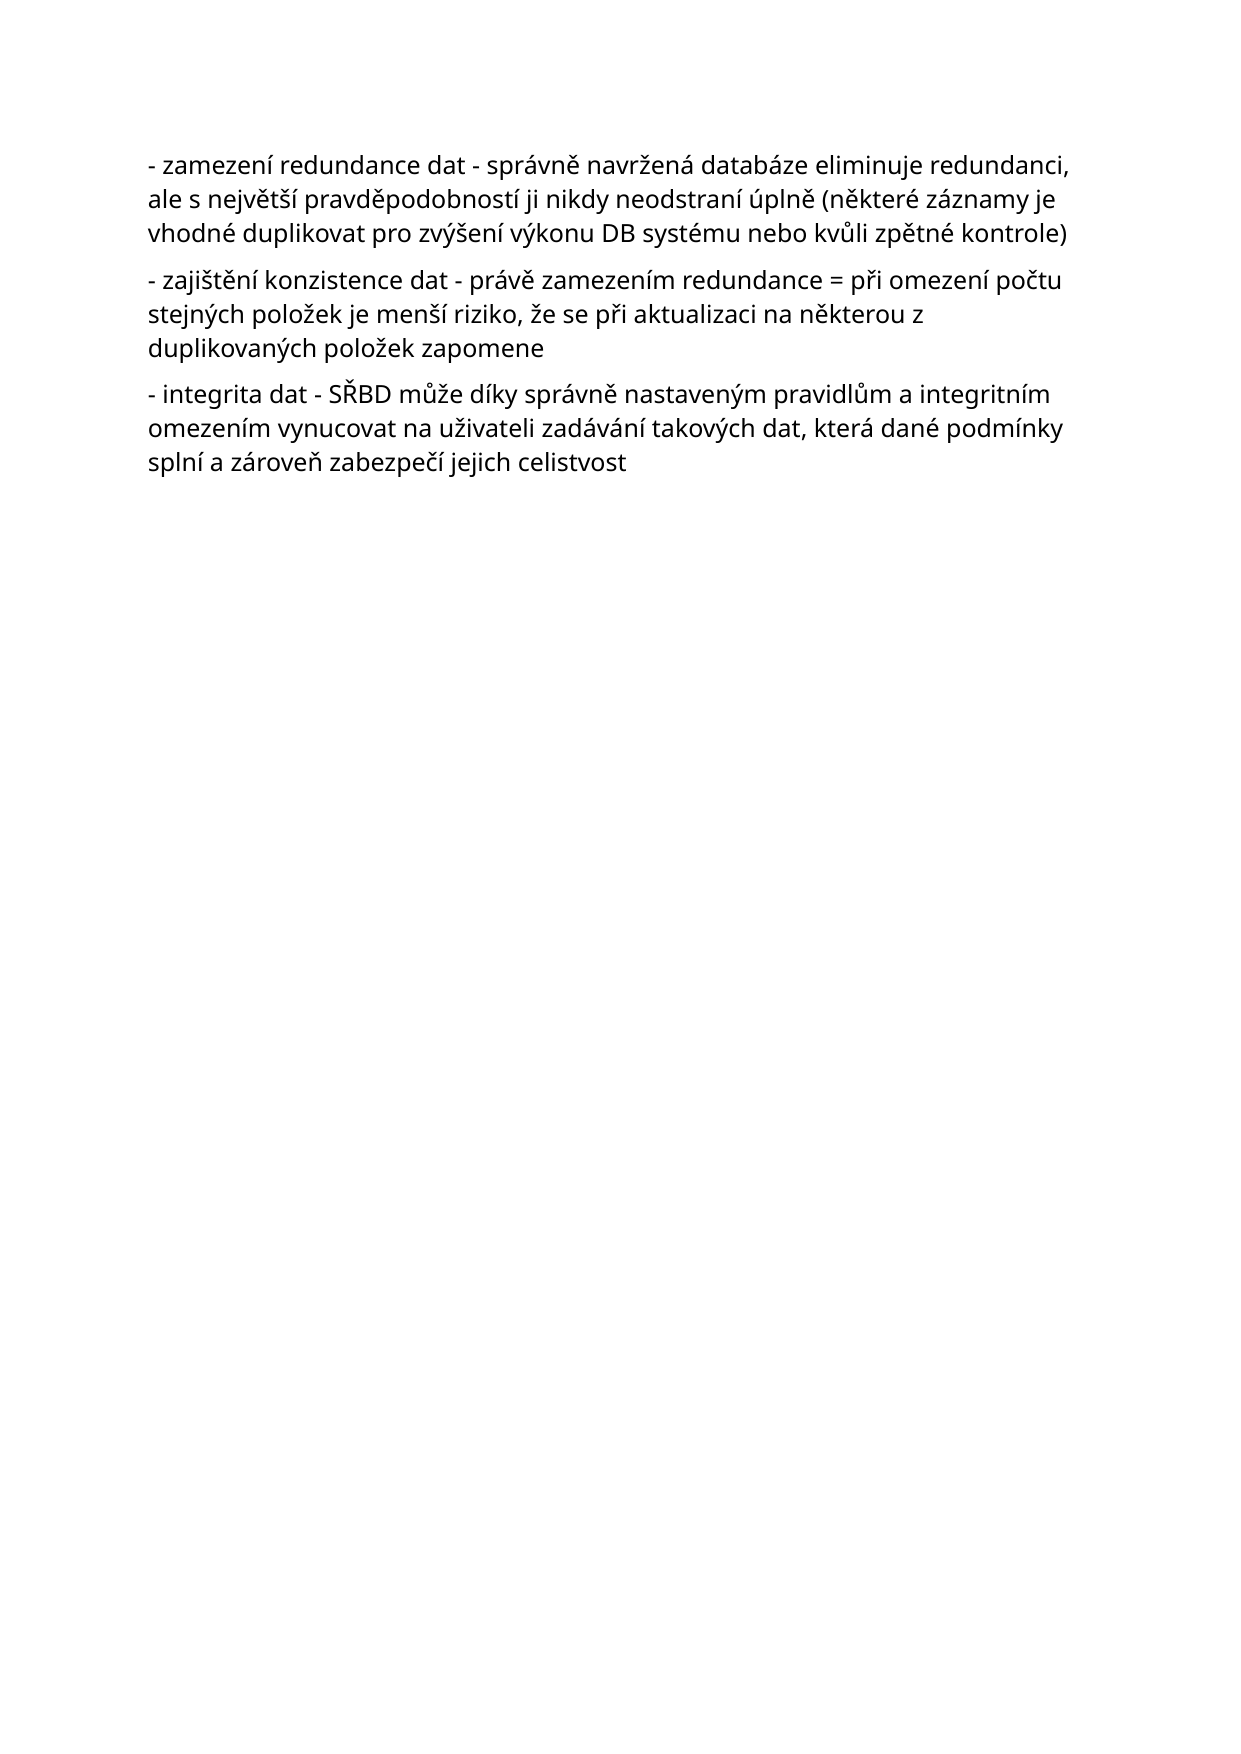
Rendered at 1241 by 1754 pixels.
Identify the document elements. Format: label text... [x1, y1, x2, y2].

text - zamezení redundance dat - správně navržená databáze eliminuje redundanci, ale s největší pravděpodobností ji nikdy neodstraní úplně (některé záznamy je vhodné duplikovat pro zvýšení výkonu DB systému nebo kvůli zpětné kontrole) [148, 148, 1093, 250]
text - integrita dat - SŘBD může díky správně nastaveným pravidlům a integritním omezením vynucovat na uživateli zadávání takových dat, která dané podmínky splní a zároveň zabezpečí jejich celistvost [148, 377, 1093, 479]
text - zajištění konzistence dat - právě zamezením redundance = při omezení počtu stejných položek je menší riziko, že se při aktualizaci na některou z duplikovaných položek zapomene [148, 262, 1093, 364]
